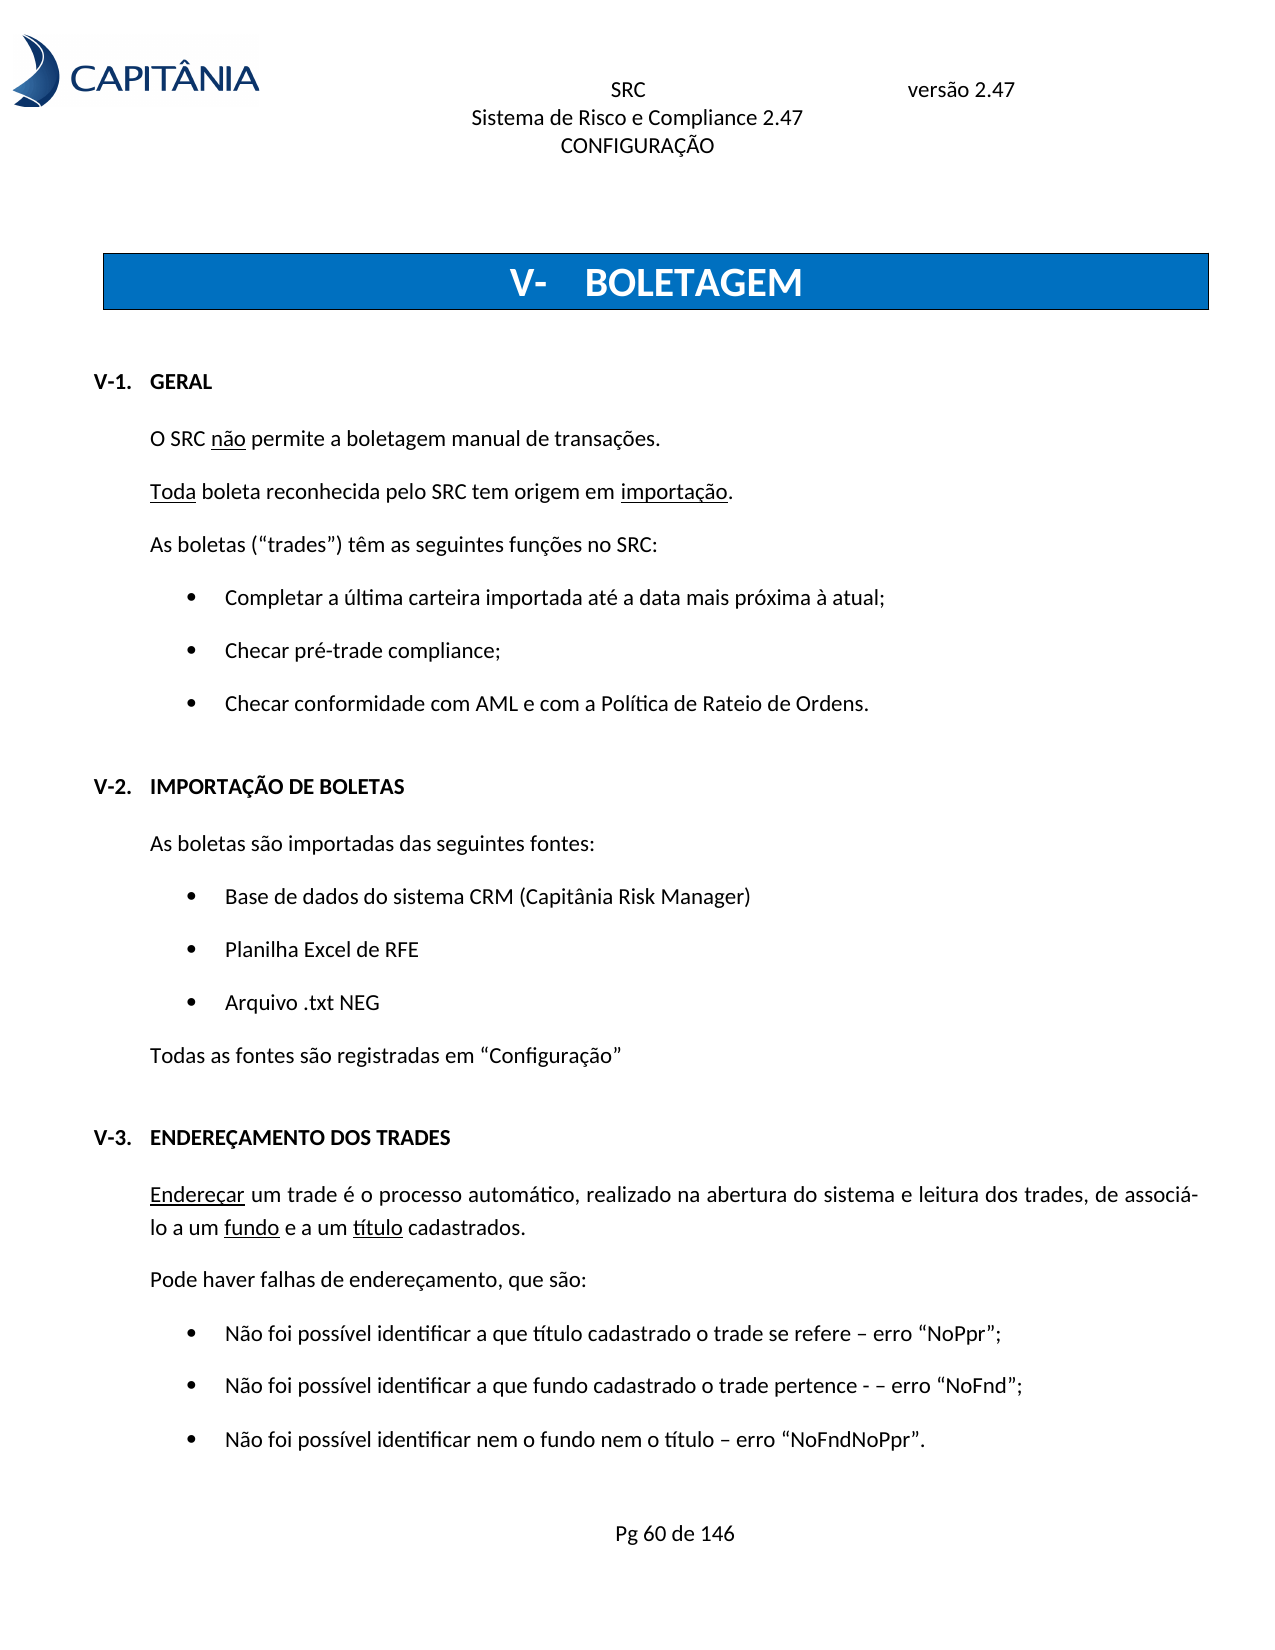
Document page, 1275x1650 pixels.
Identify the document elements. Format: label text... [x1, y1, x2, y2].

subtitle ENDEREÇAMENTO DOS TRADES [94, 1123, 1200, 1151]
list Não foi possível identificar nem o fundo nem o título – erro “NoFndNoPpr”. [187, 1425, 1200, 1453]
text As boletas (“trades”) têm as seguintes funções no SRC: [150, 531, 1200, 558]
subtitle BOLETAGEM [104, 254, 1208, 309]
text Pode haver falhas de endereçamento, que são: [150, 1266, 1200, 1294]
list Não foi possível identificar a que fundo cadastrado o trade pertence - – erro “NoFnd”; [187, 1372, 1200, 1400]
list Base de dados do sistema CRM (Capitânia Risk Manager) [187, 882, 1200, 910]
list Arquivo .txt NEG [187, 988, 1200, 1016]
list Completar a última carteira importada até a data mais próxima à atual; [187, 583, 1200, 612]
list Checar pré-trade compliance; [187, 637, 1200, 664]
subtitle GERAL [94, 367, 1200, 395]
list Checar conformidade com AML e com a Política de Rateio de Ordens. [187, 689, 1200, 718]
subtitle IMPORTAÇÃO DE BOLETAS [94, 772, 1200, 800]
text As boletas são importadas das seguintes fontes: [150, 829, 1200, 857]
text Endereçar um trade é o processo automático, realizado na abertura do sistema e leitura dos trades, de associá-lo a um fundo e a um título cadastrados. [150, 1180, 1200, 1241]
picture [12, 34, 260, 107]
list Não foi possível identificar a que título cadastrado o trade se refere – erro “NoPpr”; [187, 1319, 1200, 1347]
text O SRC não permite a boletagem manual de transações. [150, 424, 1200, 452]
text Toda boleta reconhecida pelo SRC tem origem em importação. [150, 477, 1200, 506]
text Todas as fontes são registradas em “Configuração” [150, 1041, 1200, 1069]
list Planilha Excel de RFE [187, 935, 1200, 963]
